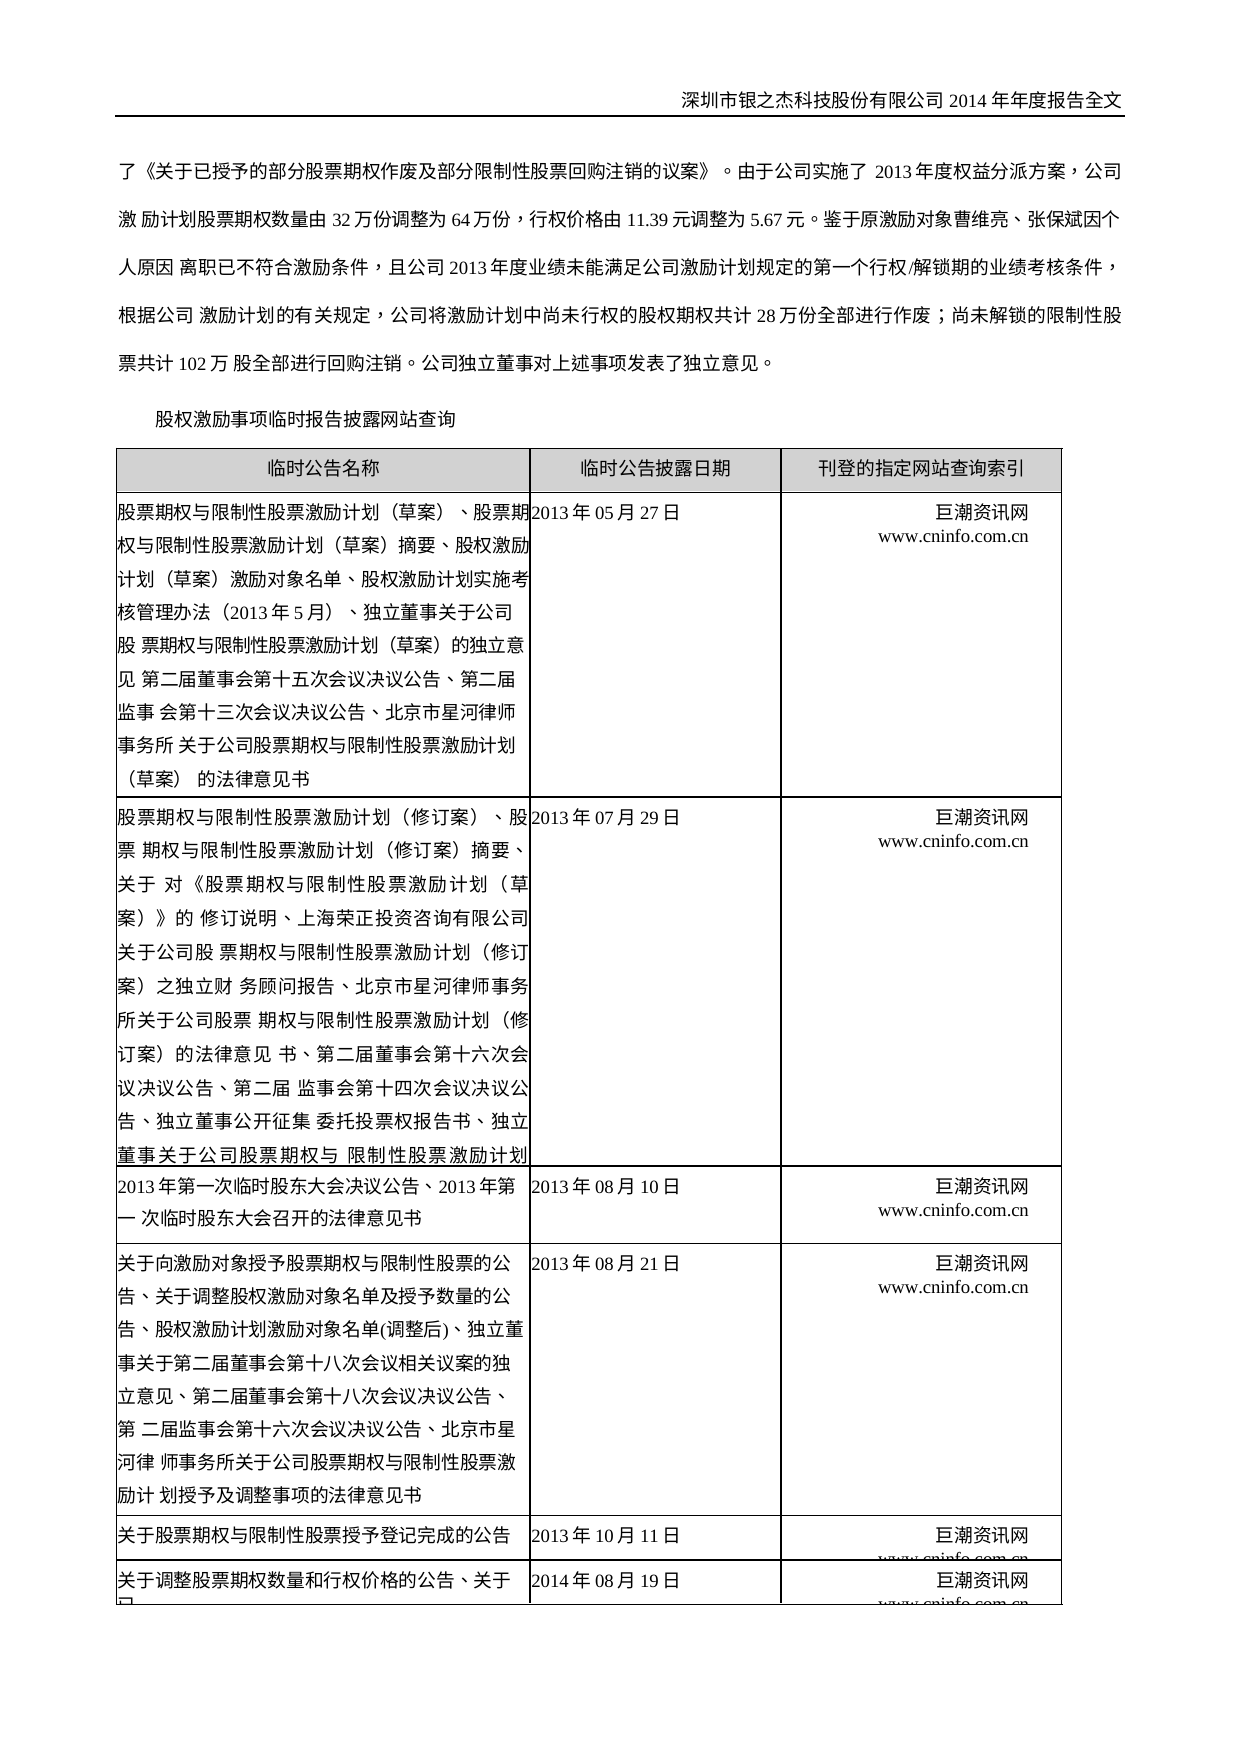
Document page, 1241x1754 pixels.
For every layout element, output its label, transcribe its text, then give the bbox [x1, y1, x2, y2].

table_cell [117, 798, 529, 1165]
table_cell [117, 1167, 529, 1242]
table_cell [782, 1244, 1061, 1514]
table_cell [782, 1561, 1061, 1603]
text 了《关于已授予的部分股票期权作废及部分限制性股票回购注销的议案》。由于公司实施了2013年度权益分派方案，公司激 励计划股票期权数量由32万份调整为64万份，行权价格由11.39元调整为5.67元。鉴于原激励对象曹维亮、张保斌因个人原因 离职已不符合激励条件，且公司2013年度业绩未能满足公司激励计划规定的第一个行权/解锁期的业绩考核条件，根据公司 激励计划的有关规定，公司将激励计划中尚未行权的股权期权共计28万份全部进行作废；尚未解锁的限制性股票共计102万 股全部进行回购注销。公司独立董事对上述事项发表了独立意见。 [118, 159, 1122, 376]
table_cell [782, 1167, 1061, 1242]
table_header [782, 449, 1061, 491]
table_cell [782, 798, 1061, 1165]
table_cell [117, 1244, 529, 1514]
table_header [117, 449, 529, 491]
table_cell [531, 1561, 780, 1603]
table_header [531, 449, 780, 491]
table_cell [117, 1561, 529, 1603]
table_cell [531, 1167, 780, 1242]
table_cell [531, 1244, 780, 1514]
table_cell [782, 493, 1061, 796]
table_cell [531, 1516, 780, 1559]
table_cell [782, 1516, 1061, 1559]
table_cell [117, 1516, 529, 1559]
text 股权激励事项临时报告披露网站查询 [156, 406, 1138, 431]
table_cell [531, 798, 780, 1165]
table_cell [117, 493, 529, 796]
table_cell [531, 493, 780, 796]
